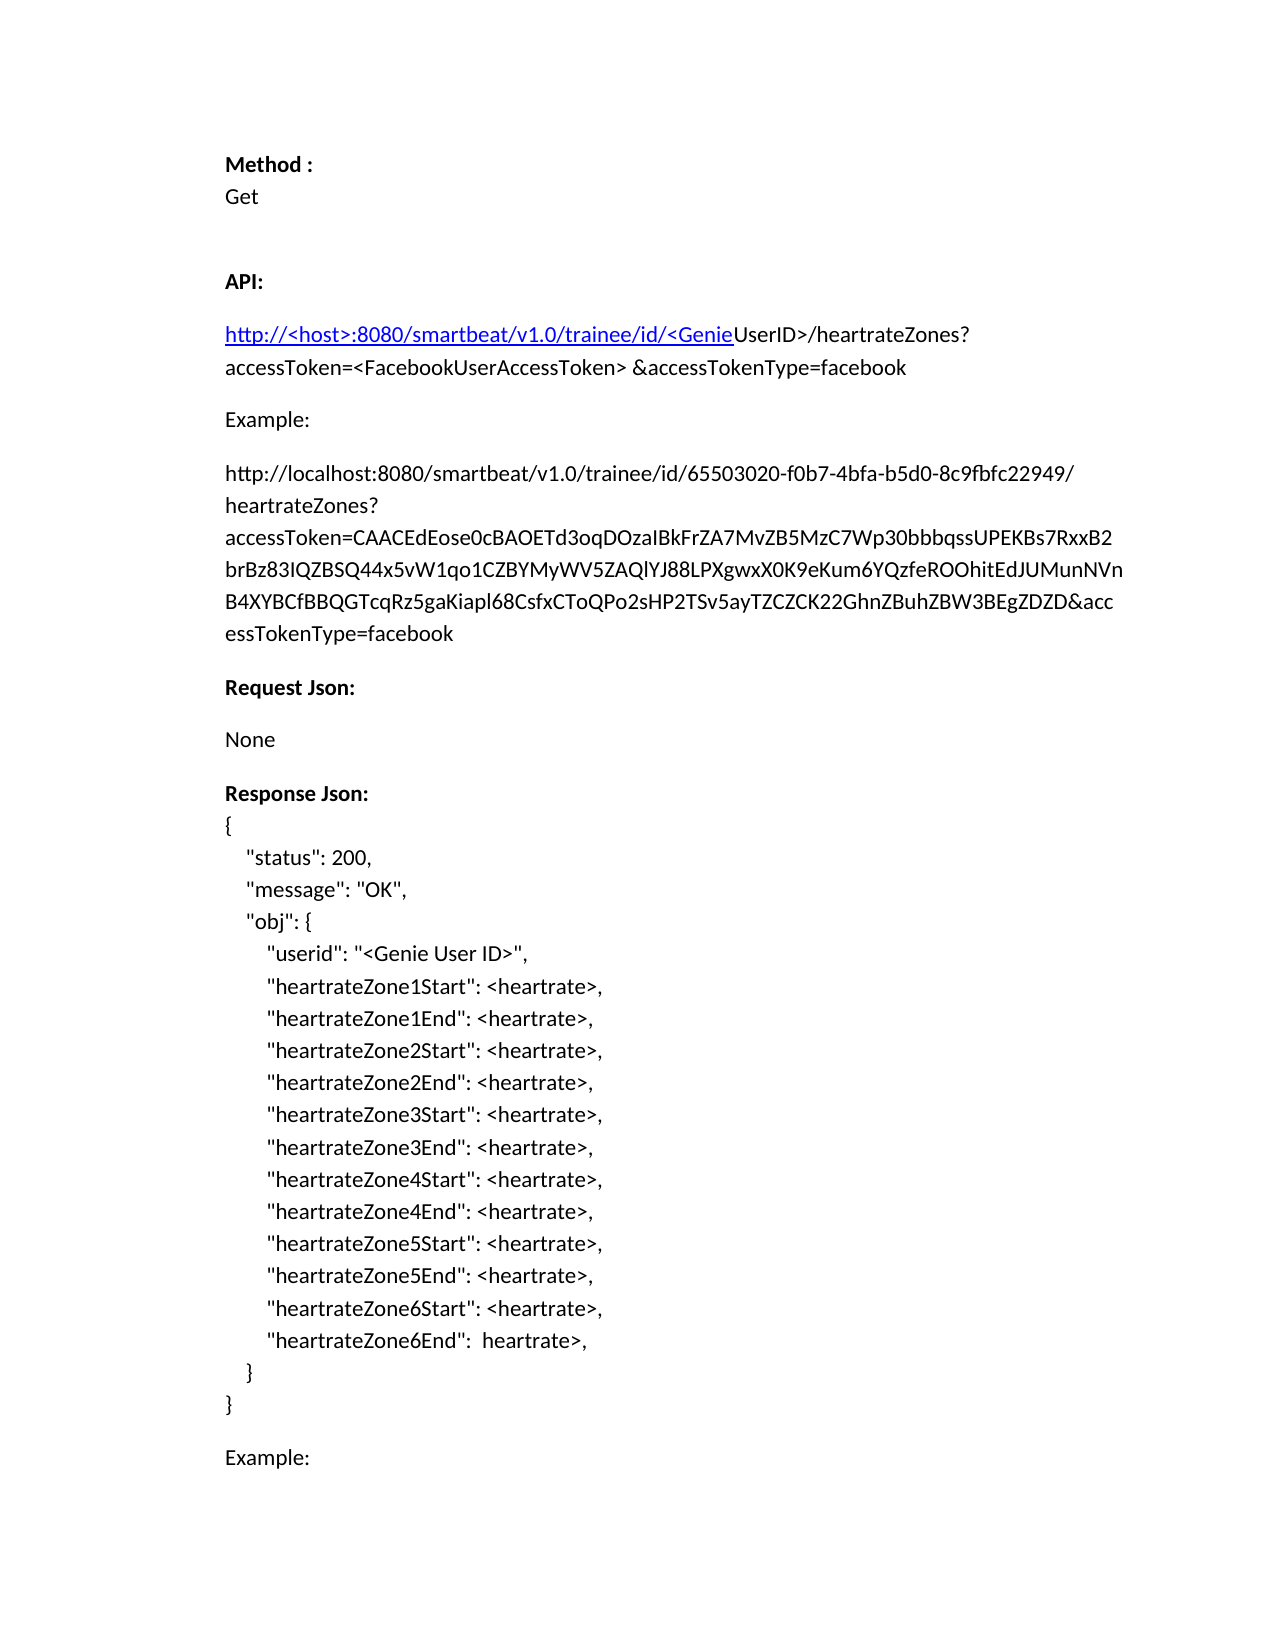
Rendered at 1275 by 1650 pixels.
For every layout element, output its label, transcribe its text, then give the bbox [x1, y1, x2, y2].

text API: [225, 267, 1125, 295]
list "heartrateZone3Start": <heartrate>, [225, 1101, 1125, 1128]
list "userid": "<Genie User ID>", [225, 939, 1125, 968]
list Get [225, 182, 1125, 210]
text Example: [225, 1443, 1125, 1471]
list } [225, 1390, 1125, 1418]
list "heartrateZone6Start": <heartrate>, [225, 1294, 1125, 1322]
text Request Json: [225, 673, 1125, 701]
text http://localhost:8080/smartbeat/v1.0/trainee/id/65503020-f0b7-4bfa-b5d0-8c9fbfc22949/heartrateZones?accessToken=CAACEdEose0cBAOETd3oqDOzaIBkFrZA7MvZB5MzC7Wp30bbbqssUPEKBs7RxxB2brBz83IQZBSQ44x5vW1qo1CZBYMyWV5ZAQlYJ88LPXgwxX0K9eKum6YQzfeROOhitEdJUMunNVnB4XYBCfBBQGTcqRz5gaKiapl68CsfxCToQPo2sHP2TSv5ayTZCZCK22GhnZBuhZBW3BEgZDZD&accessTokenType=facebook [225, 459, 1125, 648]
list "heartrateZone1Start": <heartrate>, [225, 972, 1125, 1000]
text http://<host>:8080/smartbeat/v1.0/trainee/id/<GenieUserID>/heartrateZones?accessToken=<FacebookUserAccessToken> &accessTokenType=facebook [225, 320, 1125, 381]
list "message": "OK", [225, 875, 1125, 903]
list } [225, 1358, 1125, 1386]
list "heartrateZone6End": heartrate>, [225, 1326, 1125, 1354]
list "heartrateZone5Start": <heartrate>, [225, 1229, 1125, 1257]
list "heartrateZone4End": <heartrate>, [225, 1197, 1125, 1225]
list "heartrateZone1End": <heartrate>, [225, 1004, 1125, 1032]
list "heartrateZone5End": <heartrate>, [225, 1261, 1125, 1289]
list "heartrateZone2Start": <heartrate>, [225, 1036, 1125, 1064]
list "status": 200, [225, 843, 1125, 871]
list Response Json: [225, 779, 1125, 807]
list { [225, 811, 1125, 839]
list Method : [225, 150, 1125, 178]
text None [225, 726, 1125, 754]
list "heartrateZone2End": <heartrate>, [225, 1068, 1125, 1096]
list "obj": { [225, 907, 1125, 935]
list "heartrateZone3End": <heartrate>, [225, 1133, 1125, 1161]
list "heartrateZone4Start": <heartrate>, [225, 1165, 1125, 1193]
text Example: [225, 406, 1125, 434]
